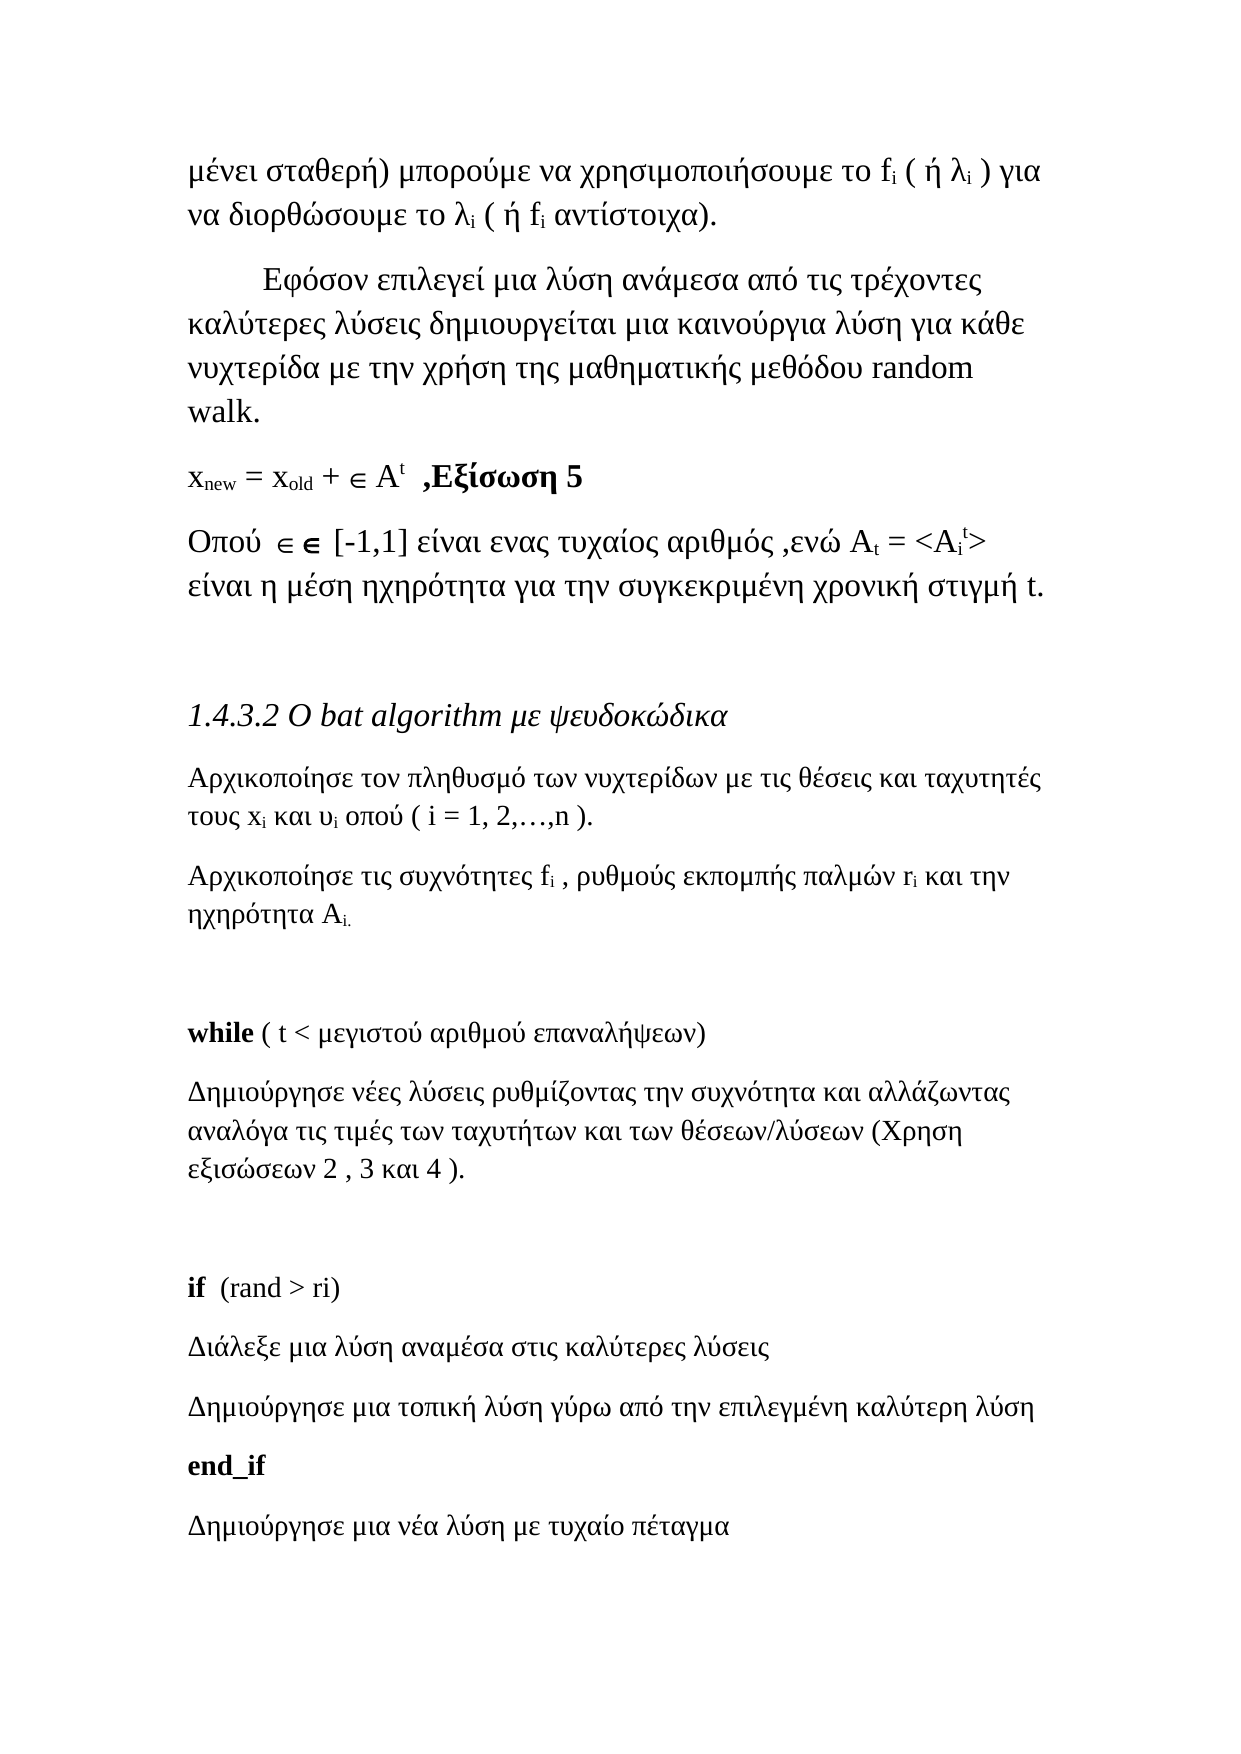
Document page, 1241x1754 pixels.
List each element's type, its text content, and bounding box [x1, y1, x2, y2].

text Δημιούργησε μια τοπική λύση γύρω από την επιλεγμένη καλύτερη λύση [187, 1389, 1053, 1422]
text end_if [187, 1448, 1053, 1482]
text while ( t < μεγιστού αριθμού επαναλήψεων) [187, 1015, 1053, 1048]
text Αρχικοποίησε τον πληθυσμό των νυχτερίδων με τις θέσεις και ταχυτητές τους xi και υi οπού ( i = 1, 2,…,n ). [187, 760, 1053, 832]
text Δημιούργησε νέες λύσεις ρυθμίζοντας την συχνότητα και αλλάζωντας αναλόγα τις τιμές των ταχυτήτων και των θέσεων/λύσεων (Χρηση εξισώσεων 2 , 3 και 4 ). [187, 1074, 1053, 1185]
text Δημιούργησε μια νέα λύση με τυχαίο πέταγμα [187, 1508, 1053, 1541]
text if (rand > ri) [187, 1270, 1053, 1304]
text Αρχικοποίησε τις συχνότητες fi , ρυθμούς εκπομπής παλμών ri και την ηχηρότητα Ai. [187, 858, 1053, 930]
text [187, 150, 1053, 232]
text Εφόσον επιλεγεί μια λύση ανάμεσα από τις τρέχοντες καλύτερες λύσεις δημιουργείται μια καινούργια λύση για κάθε νυχτερίδα με την χρήση της μαθηματικής μεθόδου random walk. [187, 259, 1053, 429]
text Οπού ∈ ∈ [-1,1] είναι ενας τυχαίος αριθμός ,ενώ Αt = <Ait> είναι η μέση ηχηρότητα για την συγκεκριμένη χρονική στιγμή t. [187, 521, 1053, 603]
text xnew = xold + ∈ At ,Εξίσωση 5 [187, 456, 1053, 494]
text Διάλεξε μια λύση αναμέσα στις καλύτερες λύσεις [187, 1329, 1053, 1363]
text 1.4.3.2 O bat algorithm με ψευδοκώδικα [187, 695, 1053, 733]
